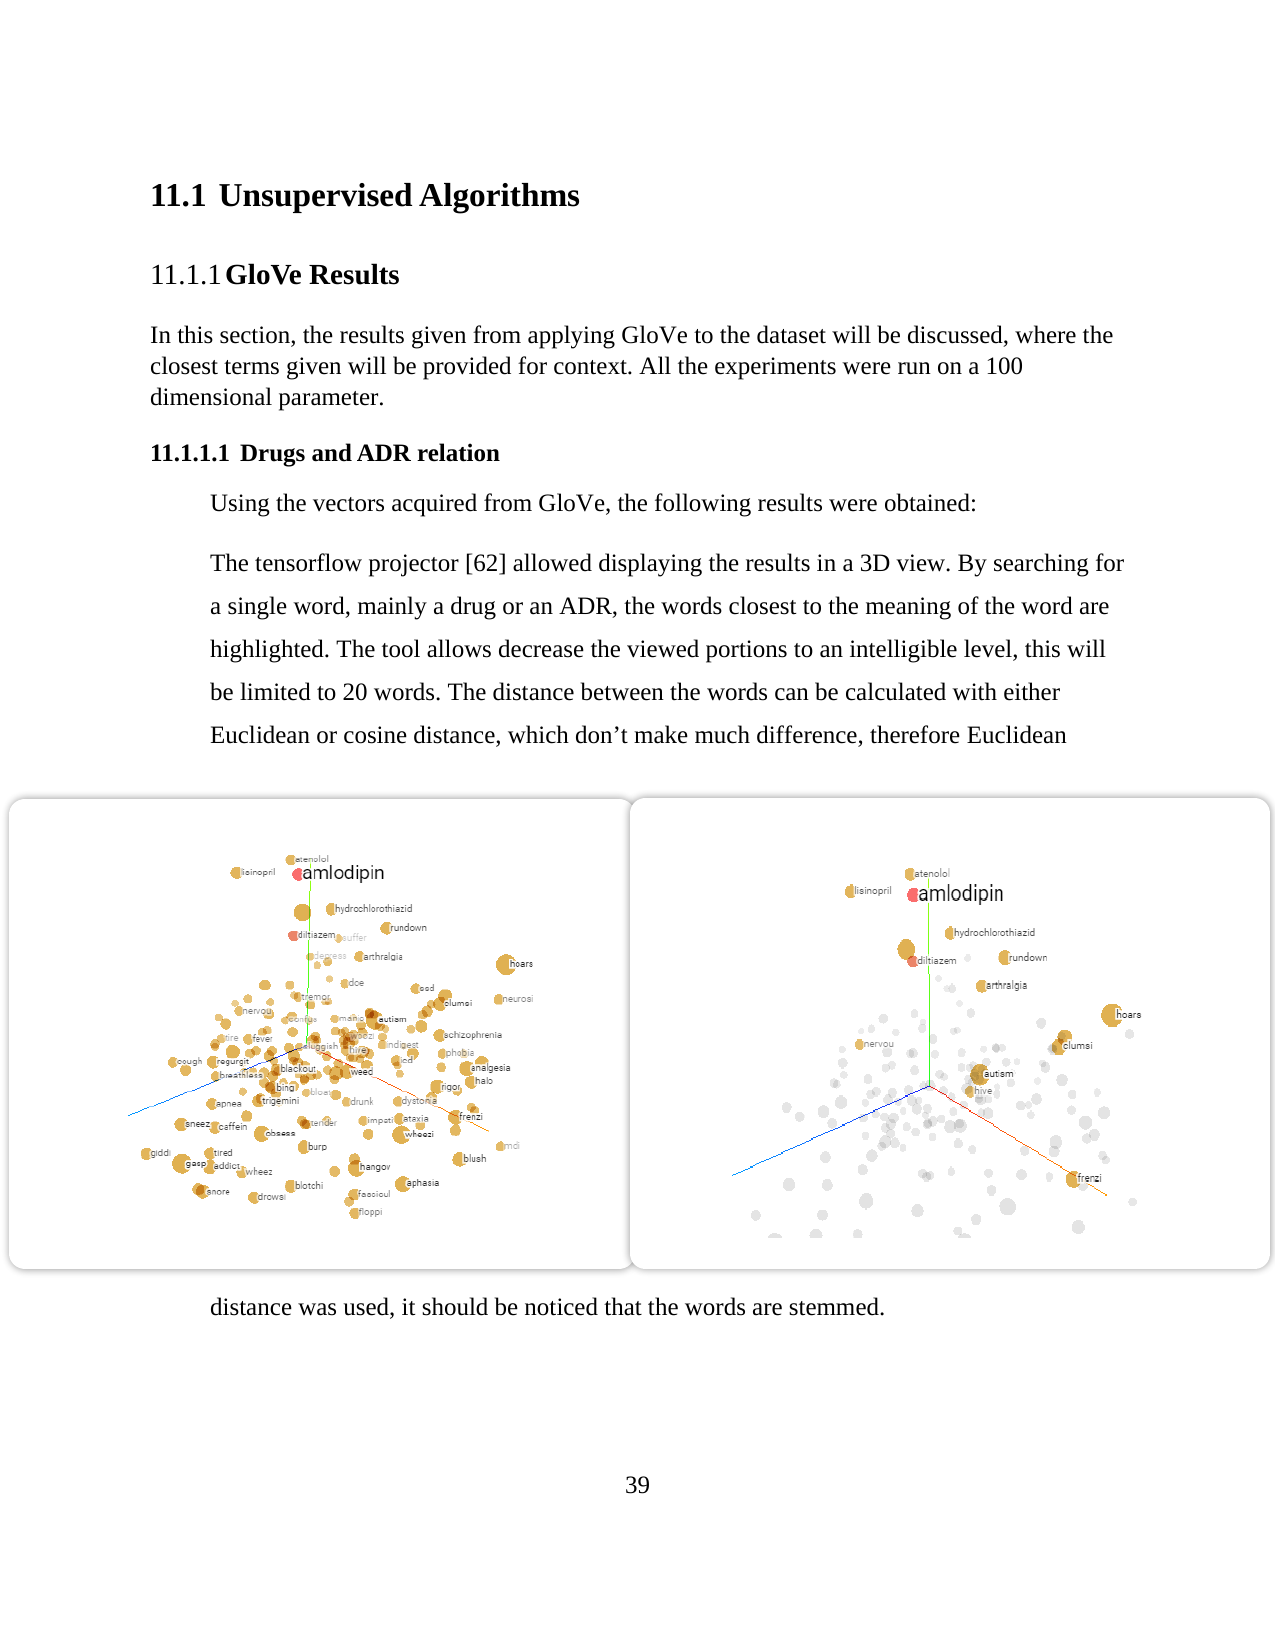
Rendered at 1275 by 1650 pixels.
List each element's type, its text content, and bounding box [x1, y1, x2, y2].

text In this section, the results given from applying GloVe to the dataset will be discussed, where the closest terms given will be provided for context. All the experiments were run on a 100 dimensional parameter. [150, 320, 1125, 411]
subtitle Drugs and ADR relation [150, 438, 1125, 467]
text The tensorflow projector allowed displaying the results in a 3D view. By searching for a single word, mainly a drug or an ADR, the words closest to the meaning of the word are highlighted. The tool allows decrease the viewed portions to an intelligible level, this will be limited to 20 words. The distance between the words can be calculated with either Euclidean or cosine distance, which don’t make much difference, therefore Euclidean distance was used, it should be noticed that the words are stemmed. [210, 1272, 1125, 1321]
subtitle GloVe Results [150, 257, 1125, 291]
subtitle Unsupervised Algorithms [150, 175, 1125, 213]
text Using the vectors acquired from GloVe, the following results were obtained: [210, 488, 1125, 517]
picture [41, 830, 603, 1238]
text The tensorflow projector allowed displaying the results in a 3D view. By searching for a single word, mainly a drug or an ADR, the words closest to the meaning of the word are highlighted. The tool allows decrease the viewed portions to an intelligible level, this will be limited to 20 words. The distance between the words can be calculated with either Euclidean or cosine distance, which don’t make much difference, therefore Euclidean distance was used, it should be noticed that the words are stemmed. [210, 548, 1125, 796]
picture [661, 829, 1239, 1238]
